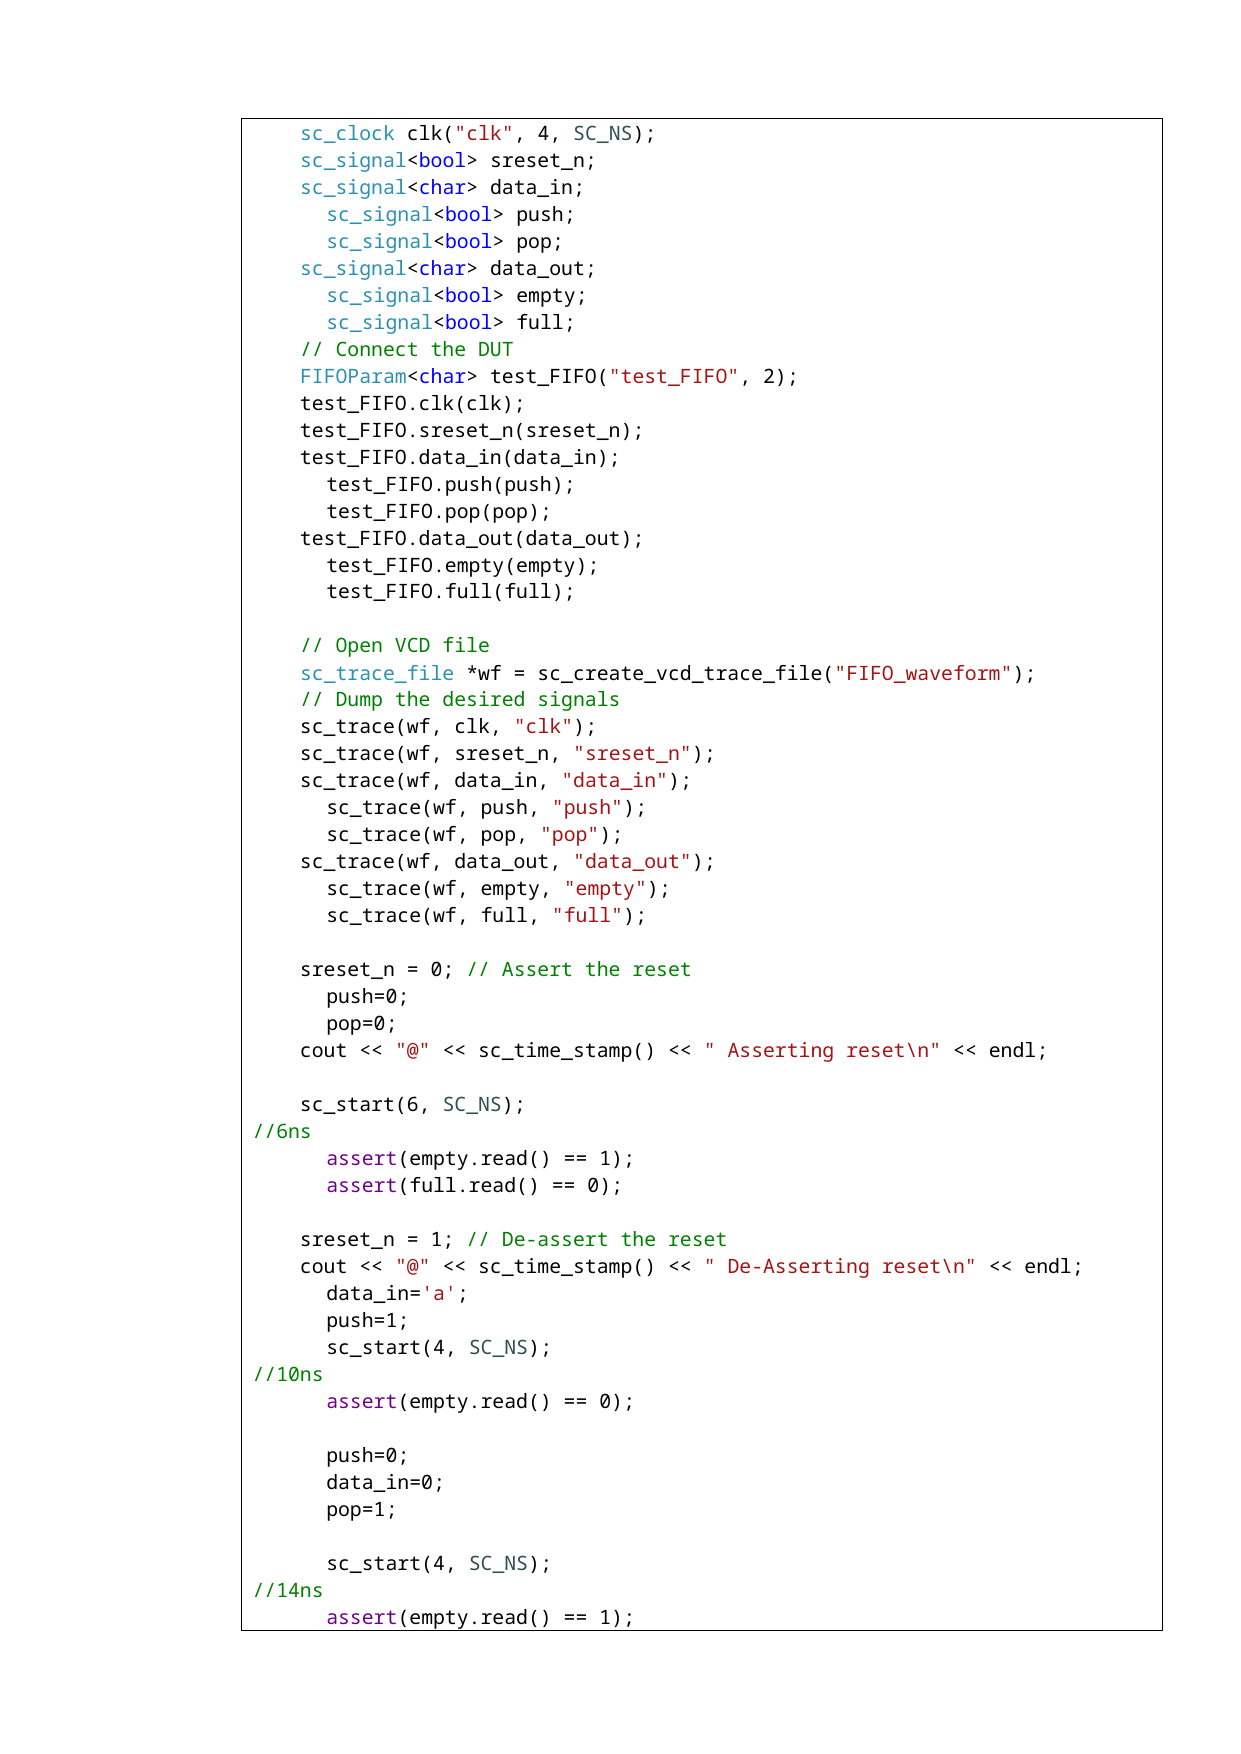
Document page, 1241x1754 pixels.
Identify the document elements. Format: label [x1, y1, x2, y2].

table_header [242, 119, 1162, 1630]
